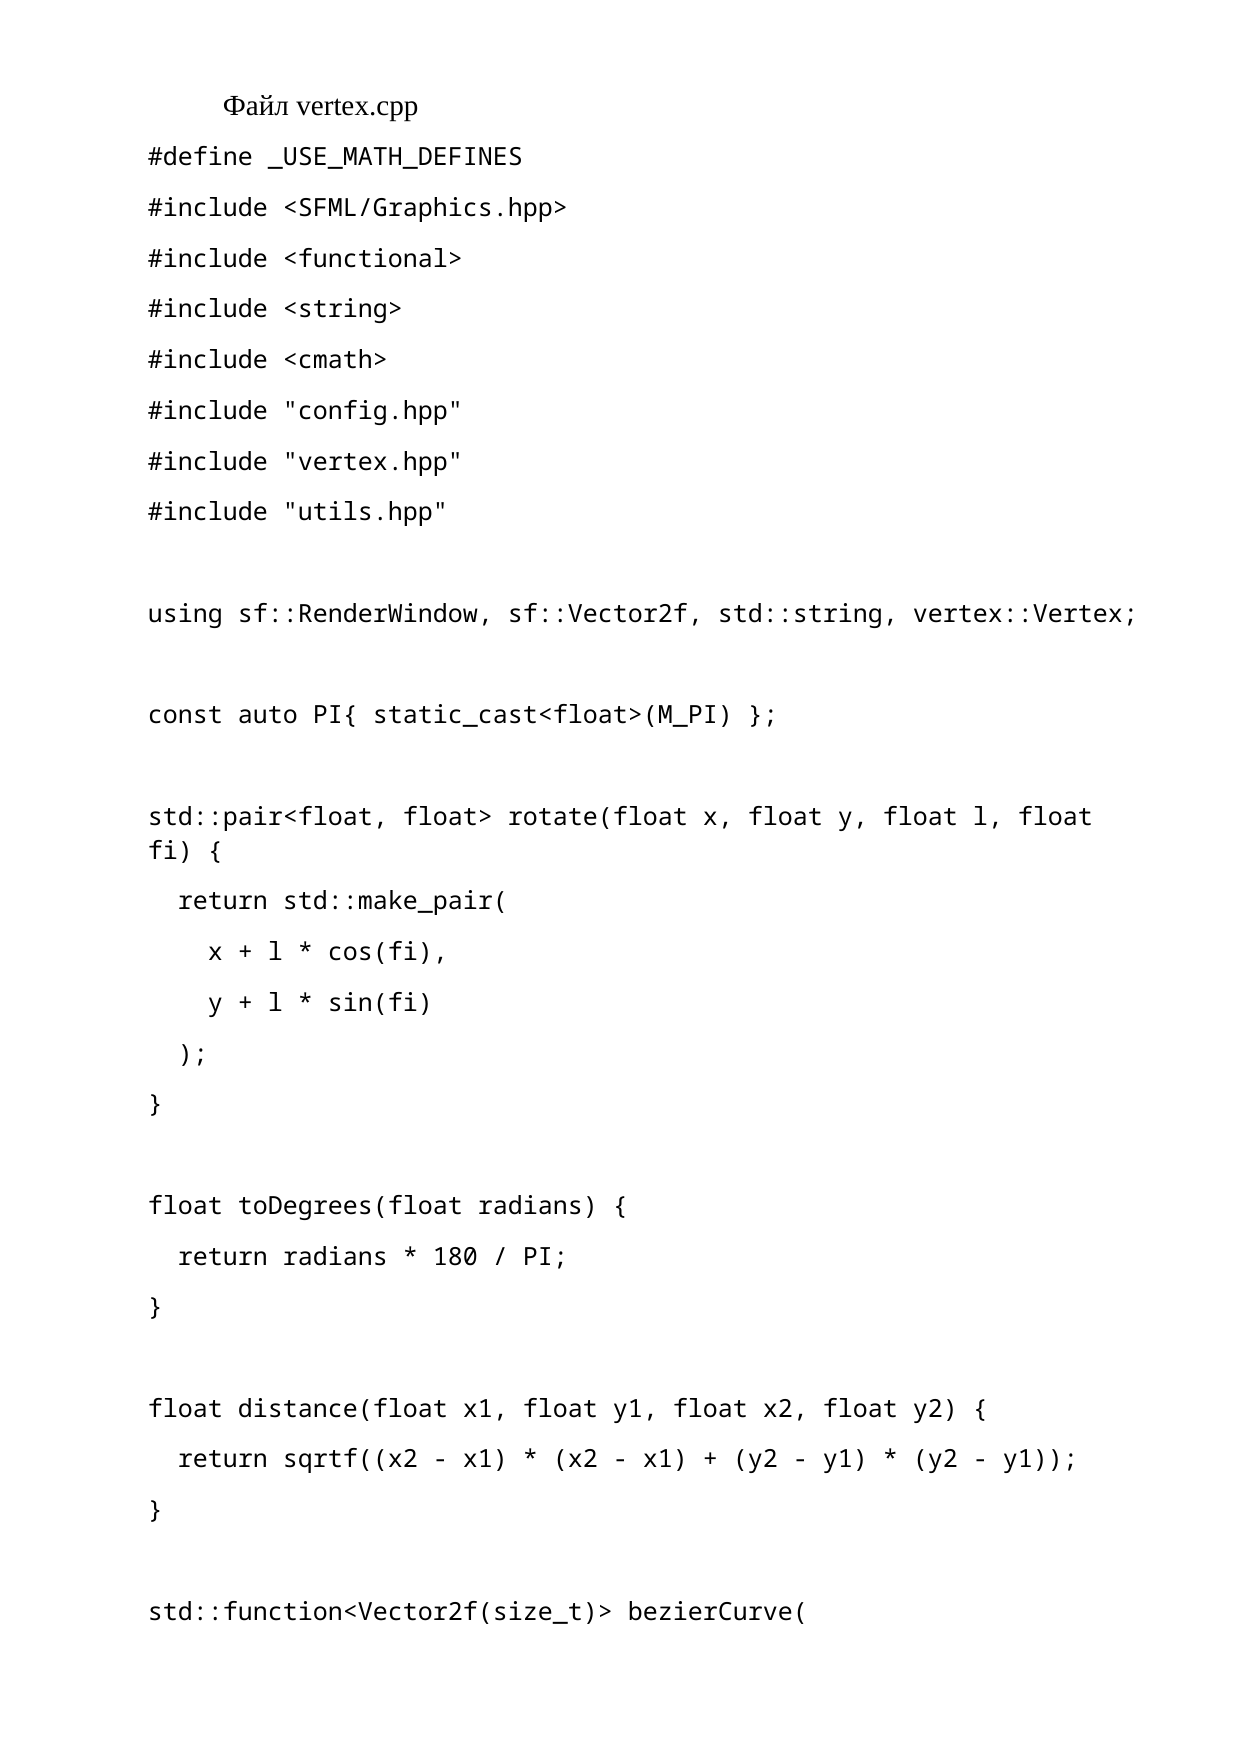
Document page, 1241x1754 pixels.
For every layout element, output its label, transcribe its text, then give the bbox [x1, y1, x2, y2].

text #include <functional> [148, 240, 1152, 274]
text std::function<Vector2f(size_t)> bezierCurve( [148, 1593, 1152, 1627]
text #define _USE_MATH_DEFINES [148, 139, 1152, 173]
text std::pair<float, float> rotate(float x, float y, float l, float fi) { [148, 798, 1152, 866]
text #include <string> [148, 291, 1152, 325]
text Файл vertex.cpp [148, 88, 1152, 122]
text #include "utils.hpp" [148, 494, 1152, 528]
text #include <cmath> [148, 342, 1152, 376]
text } [148, 1492, 1152, 1526]
text #include "config.hpp" [148, 392, 1152, 426]
text x + l * cos(fi), [148, 934, 1152, 968]
text ); [148, 1035, 1152, 1069]
text #include <SFML/Graphics.hpp> [148, 189, 1152, 223]
text const auto PI{ static_cast<float>(M_PI) }; [148, 697, 1152, 731]
text } [148, 1086, 1152, 1120]
text using sf::RenderWindow, sf::Vector2f, std::string, vertex::Vertex; [148, 595, 1152, 629]
text return std::make_pair( [148, 883, 1152, 917]
text y + l * sin(fi) [148, 984, 1152, 1018]
text float distance(float x1, float y1, float x2, float y2) { [148, 1390, 1152, 1424]
text return sqrtf((x2 - x1) * (x2 - x1) + (y2 - y1) * (y2 - y1)); [148, 1441, 1152, 1475]
text } [148, 1289, 1152, 1323]
text return radians * 180 / PI; [148, 1238, 1152, 1272]
text float toDegrees(float radians) { [148, 1187, 1152, 1221]
text #include "vertex.hpp" [148, 443, 1152, 477]
